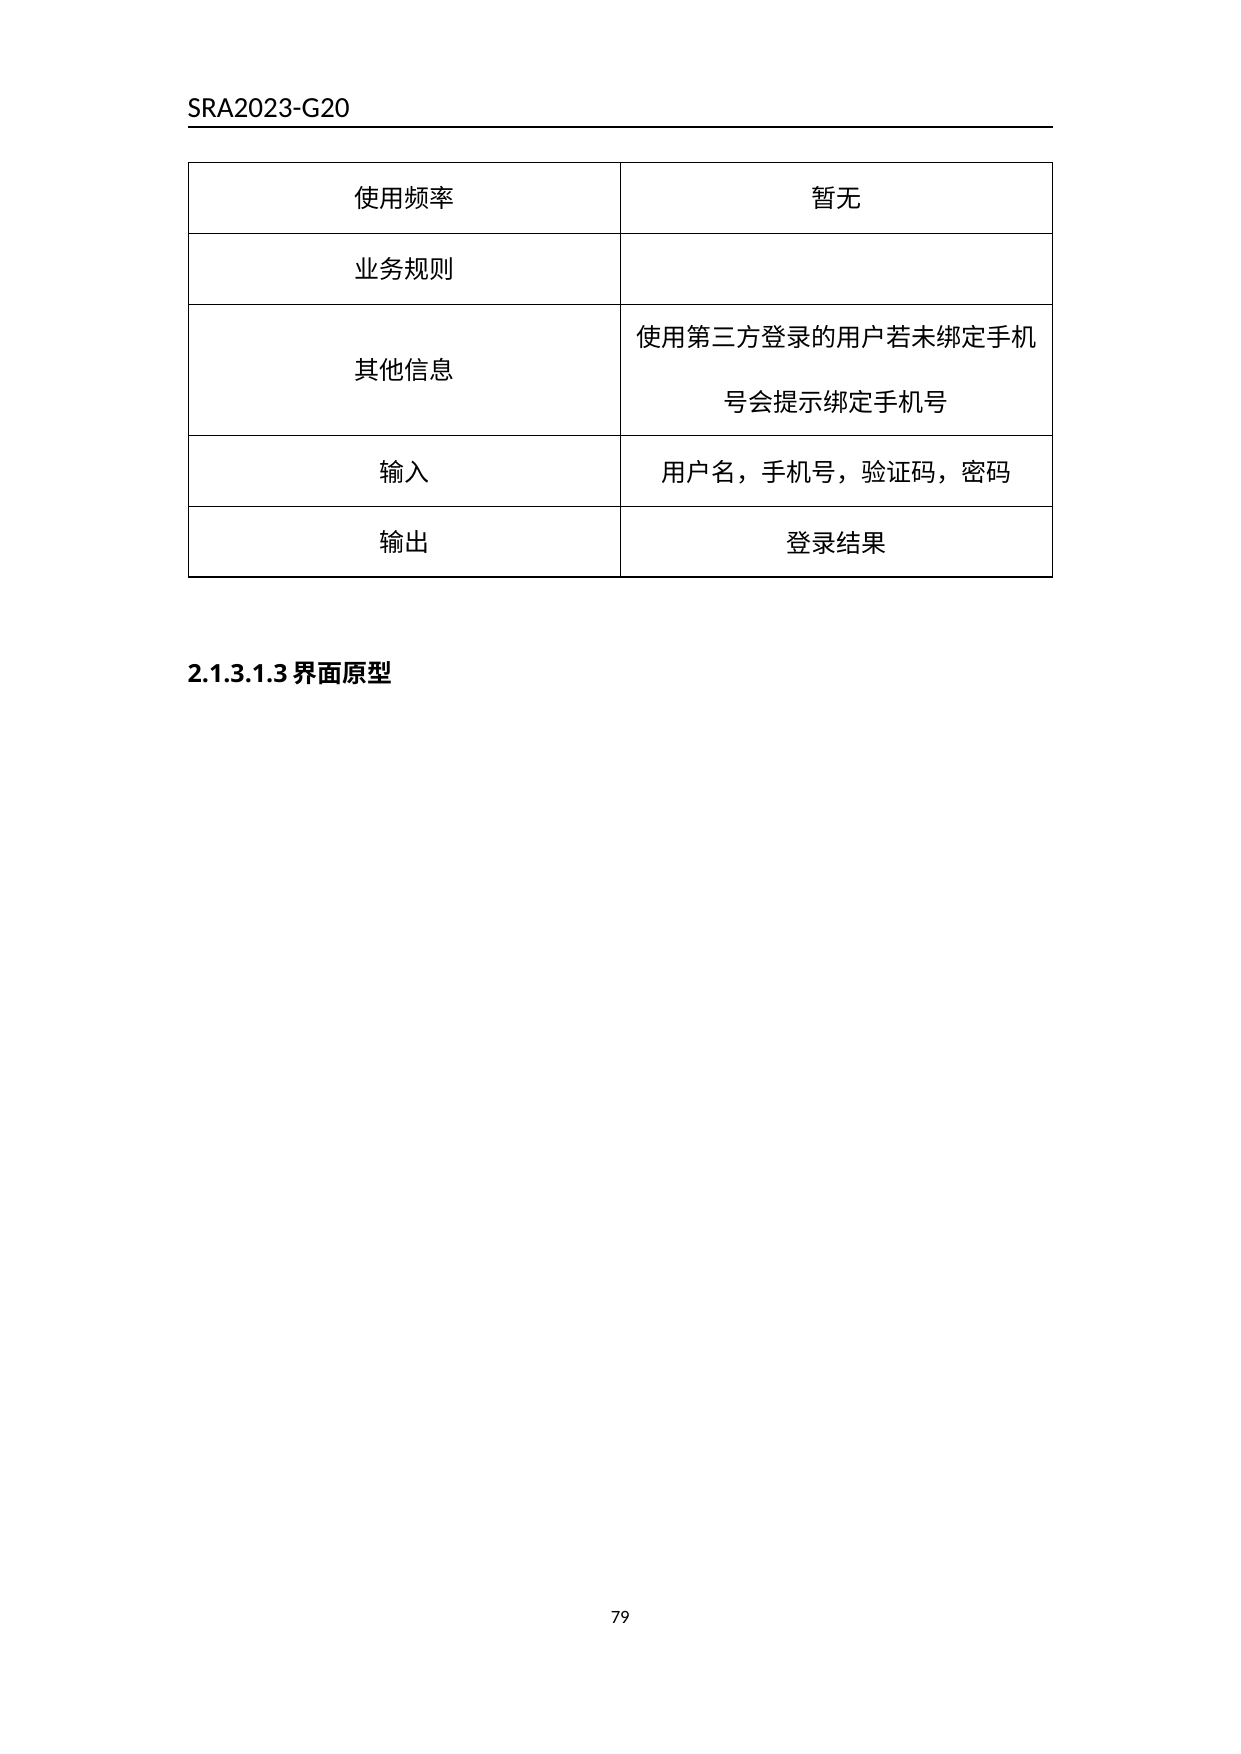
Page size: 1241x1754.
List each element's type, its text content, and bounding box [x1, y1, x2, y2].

table_cell 输入 [189, 436, 620, 506]
table_cell 使用频率 [189, 163, 620, 233]
table_cell 输出 [189, 507, 620, 576]
table_cell 暂无 [621, 163, 1052, 233]
table_cell 用户名，手机号，验证码，密码 [621, 436, 1052, 506]
table_cell 使用第三方登录的用户若未绑定手机号会提示绑定手机号 [621, 305, 1052, 435]
table_cell 业务规则 [189, 234, 620, 304]
table_cell 其他信息 [189, 305, 620, 435]
subtitle 2.1.3.1.3界面原型 [187, 639, 1053, 704]
table_cell [621, 234, 1052, 304]
table_cell 登录结果 [621, 507, 1052, 576]
